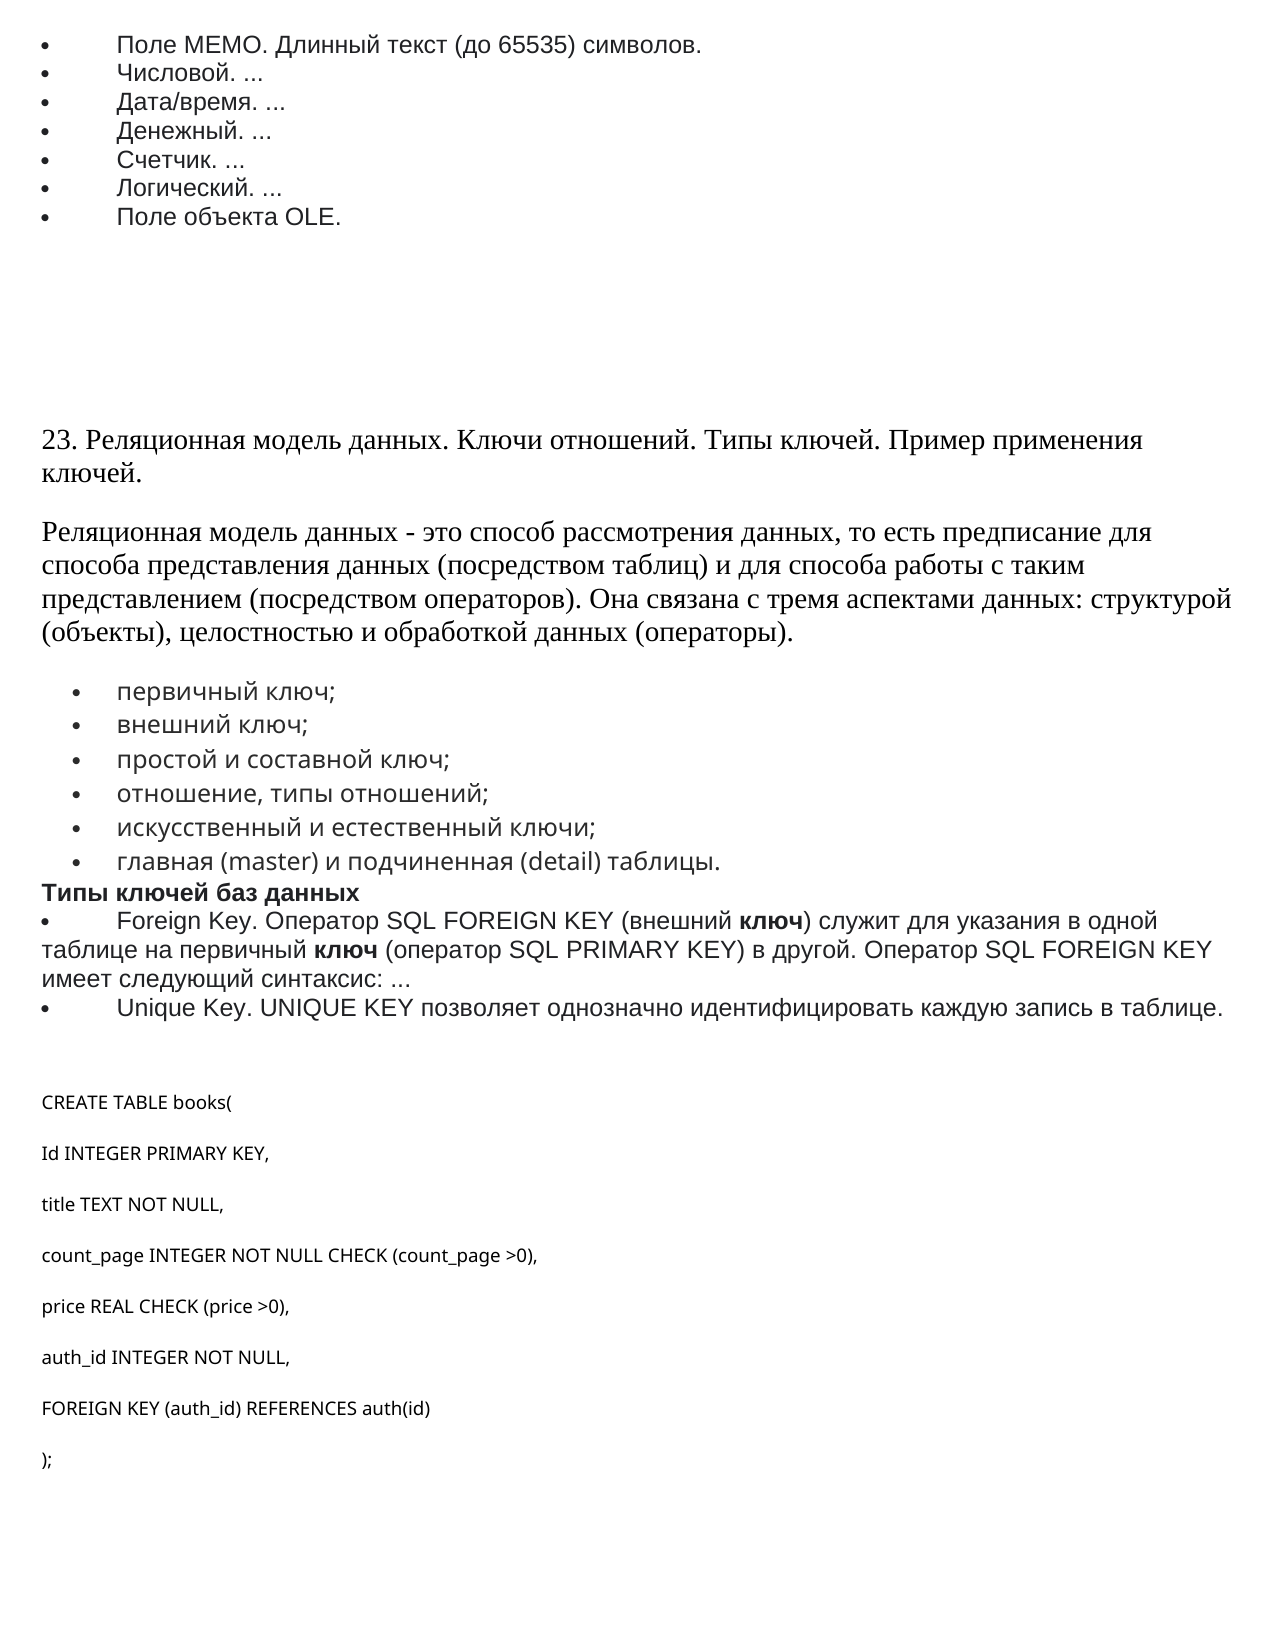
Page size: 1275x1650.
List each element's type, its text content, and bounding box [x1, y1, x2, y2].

list Денежный. ... [41, 116, 1240, 144]
text ); [41, 1447, 1240, 1472]
list Поле MEMO. Длинный текст (до 65535) символов. [41, 29, 1240, 58]
text FOREIGN KEY (auth_id) REFERENCES auth(id) [41, 1396, 1240, 1421]
list внешний ключ; [73, 707, 1240, 741]
text price REAL CHECK (price >0), [41, 1293, 1240, 1319]
text Типы ключей баз данных [41, 877, 1240, 906]
list Числовой. ... [41, 58, 1240, 87]
text Реляционная модель данных - это способ рассмотрения данных, то есть предписание для способа представления данных (посредством таблиц) и для способа работы с таким представлением (посредством операторов). Она связана с тремя аспектами данных: структурой (объекты), целостностью и обработкой данных (операторы). [41, 514, 1240, 648]
list первичный ключ; [73, 673, 1240, 707]
list простой и составной ключ; [73, 741, 1240, 775]
list Логический. ... [41, 173, 1240, 202]
list отношение, типы отношений; [73, 775, 1240, 809]
text Id INTEGER PRIMARY KEY, [41, 1140, 1240, 1166]
text CREATE TABLE books( [41, 1089, 1240, 1115]
list главная (master) и подчиненная (detail) таблицы. [73, 843, 1240, 877]
text title TEXT NOT NULL, [41, 1191, 1240, 1217]
list Дата/время. ... [41, 87, 1240, 116]
text count_page INTEGER NOT NULL CHECK (count_page >0), [41, 1242, 1240, 1268]
list Unique Key. UNIQUE KEY позволяет однозначно идентифицировать каждую запись в таблице. [41, 992, 1240, 1021]
list Поле объекта OLE. [41, 202, 1240, 231]
text auth_id INTEGER NOT NULL, [41, 1344, 1240, 1370]
list Foreign Key. Оператор SQL FOREIGN KEY (внешний ключ) служит для указания в одной таблице на первичный ключ (оператор SQL PRIMARY KEY) в другой. Оператор SQL FOREIGN KEY имеет следующий синтаксис: ... [41, 906, 1240, 992]
text 23. Реляционная модель данных. Ключи отношений. Типы ключей. Пример применения ключей. [41, 422, 1240, 489]
list искусственный и естественный ключи; [73, 809, 1240, 843]
list Счетчик. ... [41, 144, 1240, 173]
